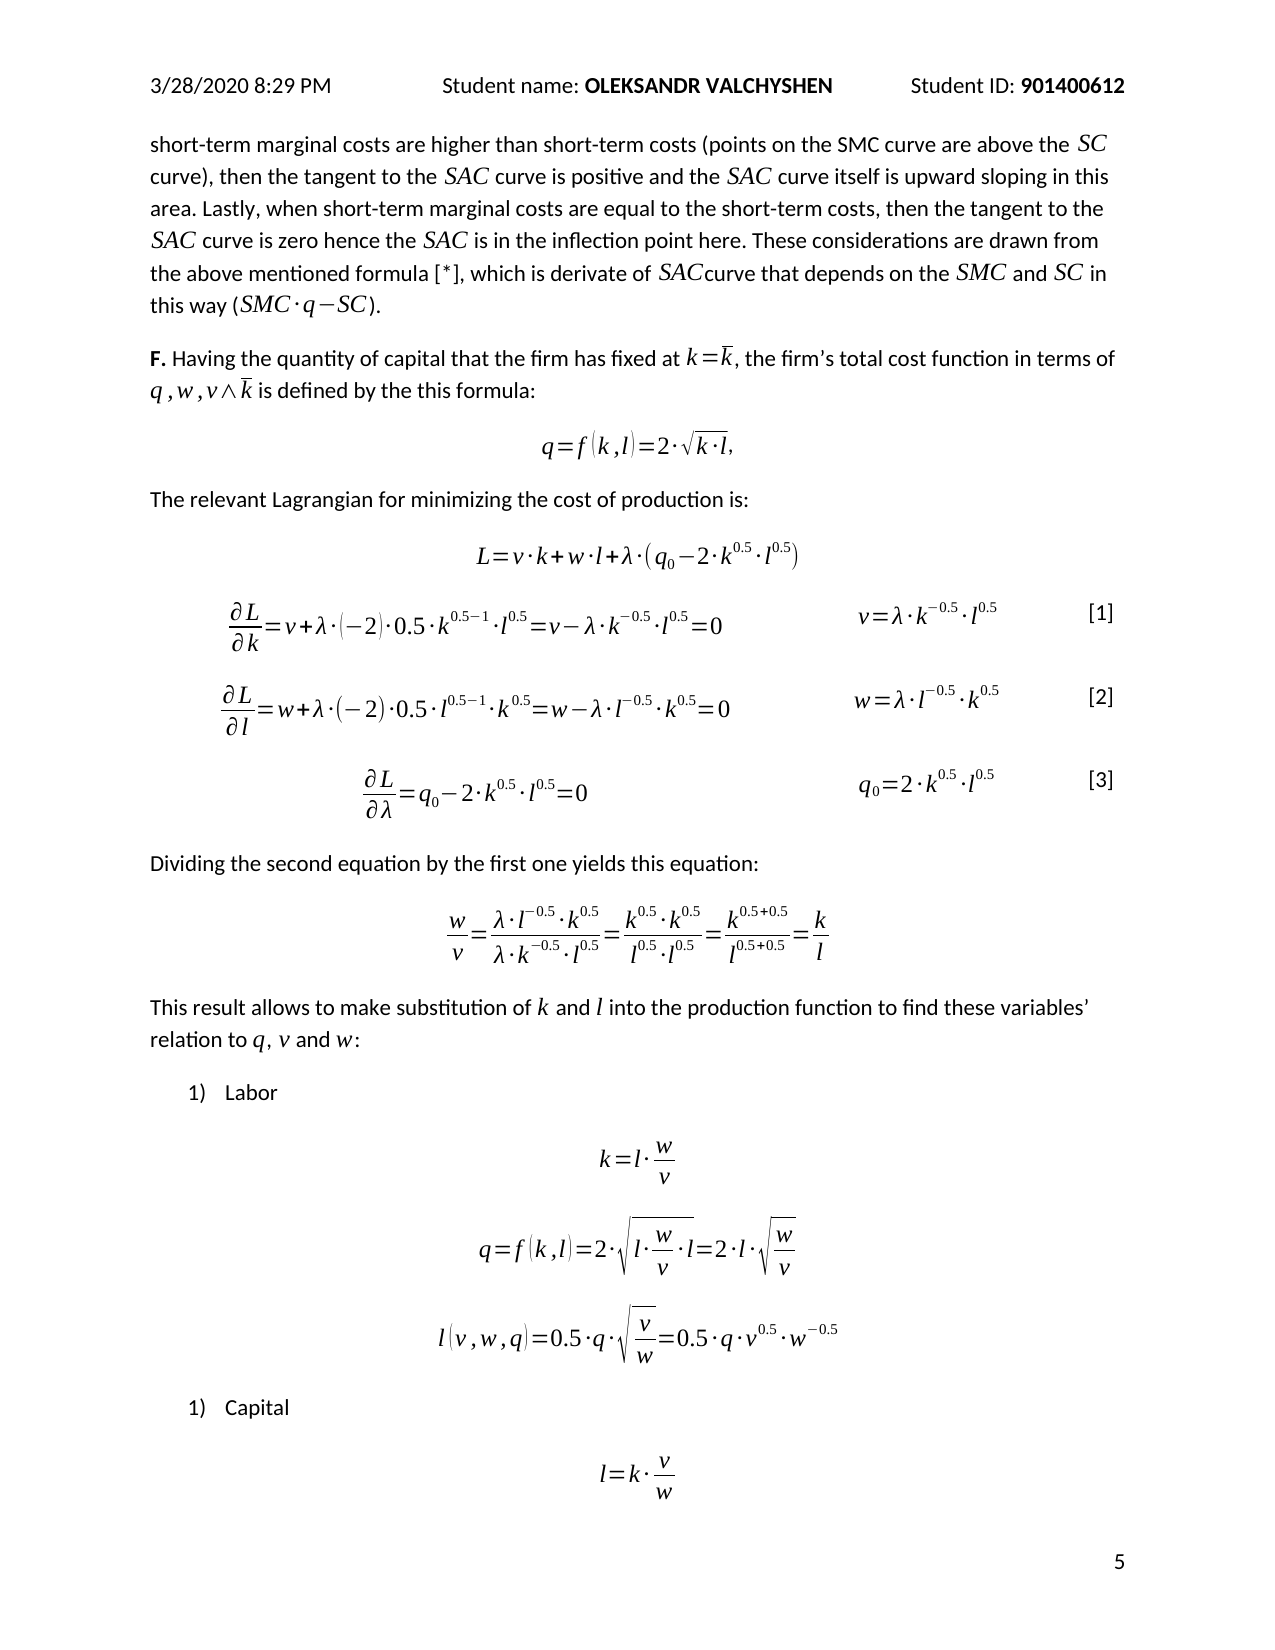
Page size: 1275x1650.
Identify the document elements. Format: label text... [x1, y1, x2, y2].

table_cell [150, 766, 799, 849]
text , [150, 429, 1125, 460]
table_header [800, 598, 1054, 682]
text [150, 130, 1125, 319]
text Dividing the second equation by the first one yields this equation: [150, 849, 1125, 877]
table_header [1] [1054, 598, 1125, 682]
list Labor [187, 1078, 1125, 1106]
table_cell [150, 682, 799, 766]
list Capital [187, 1393, 1125, 1422]
table_cell [2] [1054, 682, 1125, 766]
text This result allows to make substitution of and into the production function to find these variables’ relation to , and : [150, 993, 1125, 1053]
text F. Having the quantity of capital that the firm has fixed at , the firm’s total cost function in terms of is defined by the this formula: [150, 344, 1125, 404]
table_cell [800, 766, 1054, 849]
text The relevant Lagrangian for minimizing the cost of production is: [150, 485, 1125, 513]
table_cell [3] [1054, 766, 1125, 849]
table_header [150, 598, 799, 682]
table_cell [800, 682, 1054, 766]
